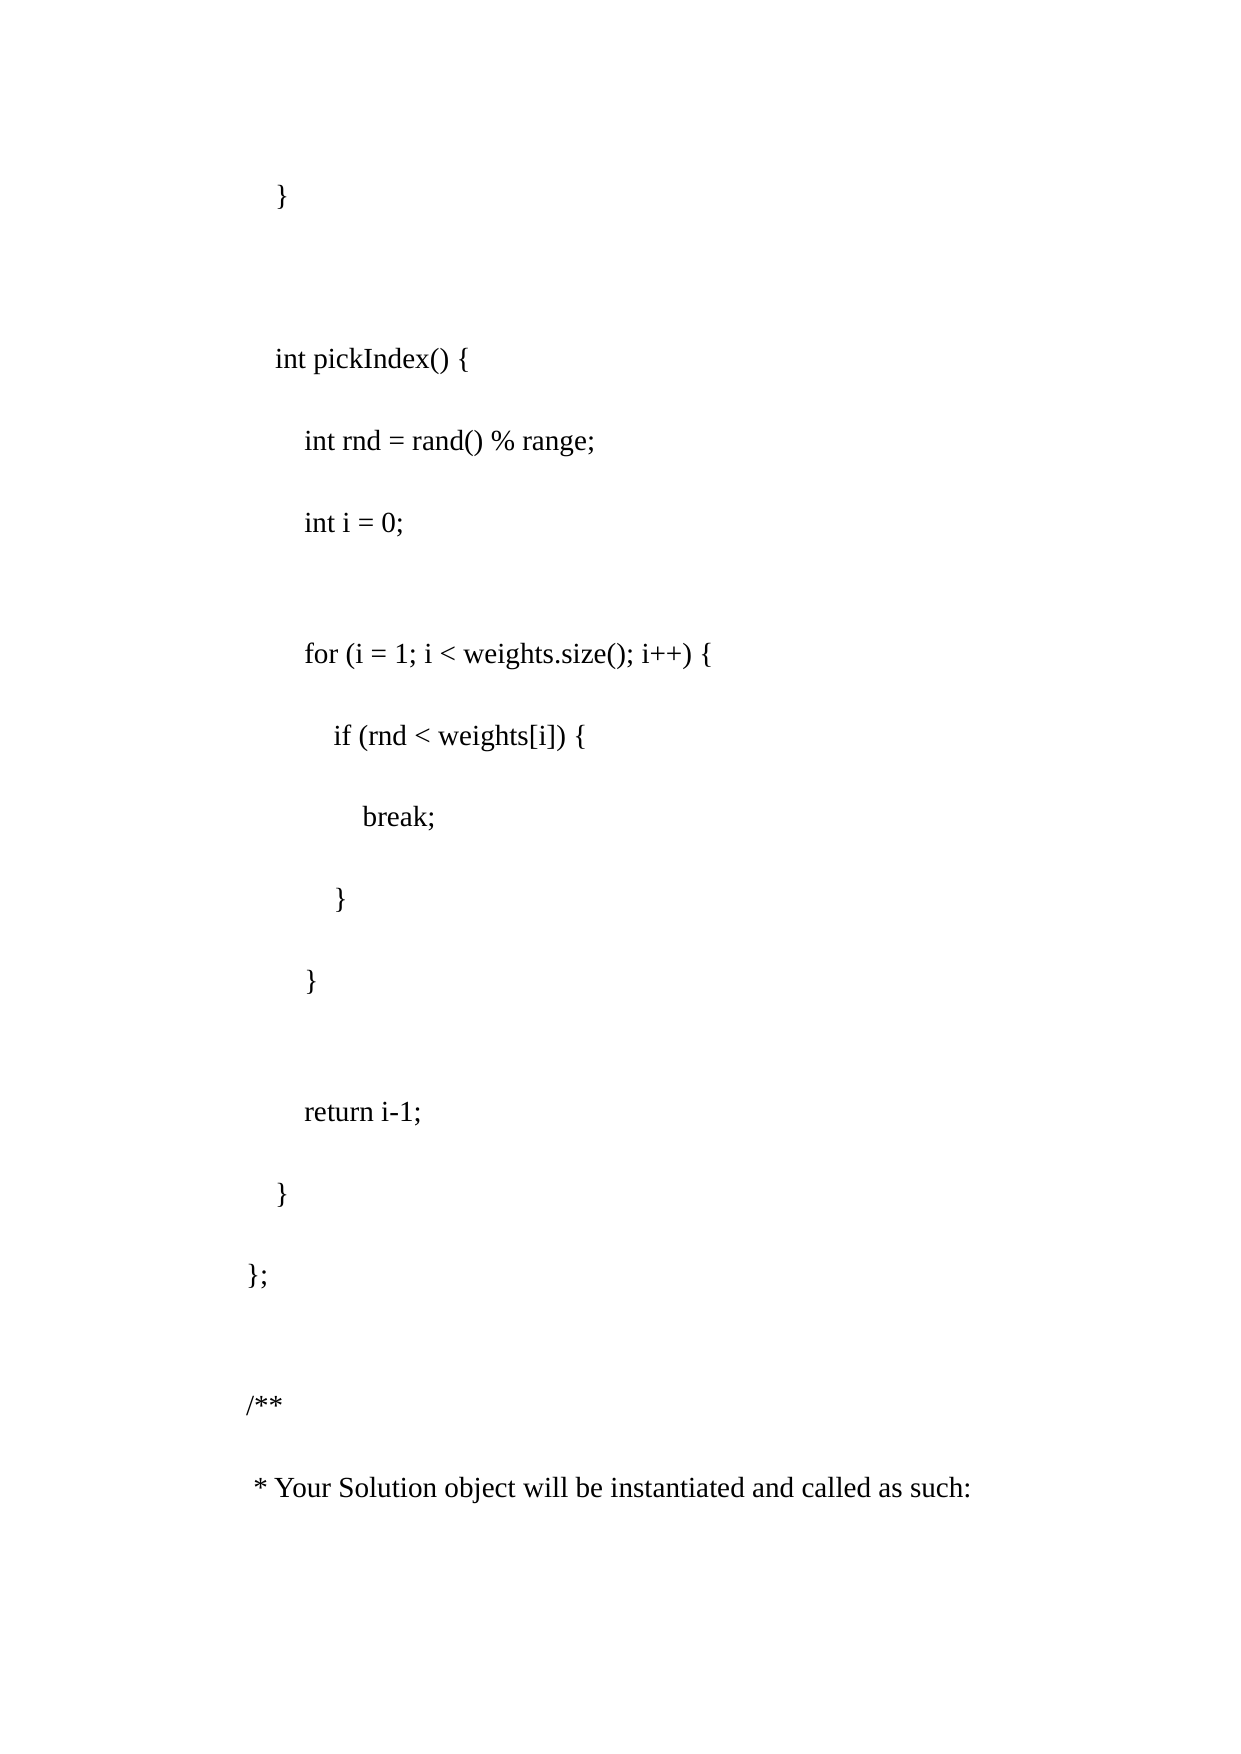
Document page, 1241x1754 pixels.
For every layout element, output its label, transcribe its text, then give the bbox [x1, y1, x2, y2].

text } [246, 1160, 1053, 1225]
text int i = 0; [246, 489, 1053, 554]
text int rnd = rand() % range; [246, 407, 1053, 472]
text for (i = 1; i < weights.size(); i++) { [246, 620, 1053, 685]
text } [246, 865, 1053, 930]
text }; [246, 1242, 1053, 1307]
text } [246, 162, 1053, 227]
text } [246, 947, 1053, 1012]
text return i-1; [246, 1078, 1053, 1143]
text int pickIndex() { [246, 326, 1053, 391]
text if (rnd < weights[i]) { [246, 702, 1053, 767]
text * Your Solution object will be instantiated and called as such: [246, 1454, 1053, 1519]
text /** [246, 1373, 1053, 1438]
text break; [246, 784, 1053, 849]
